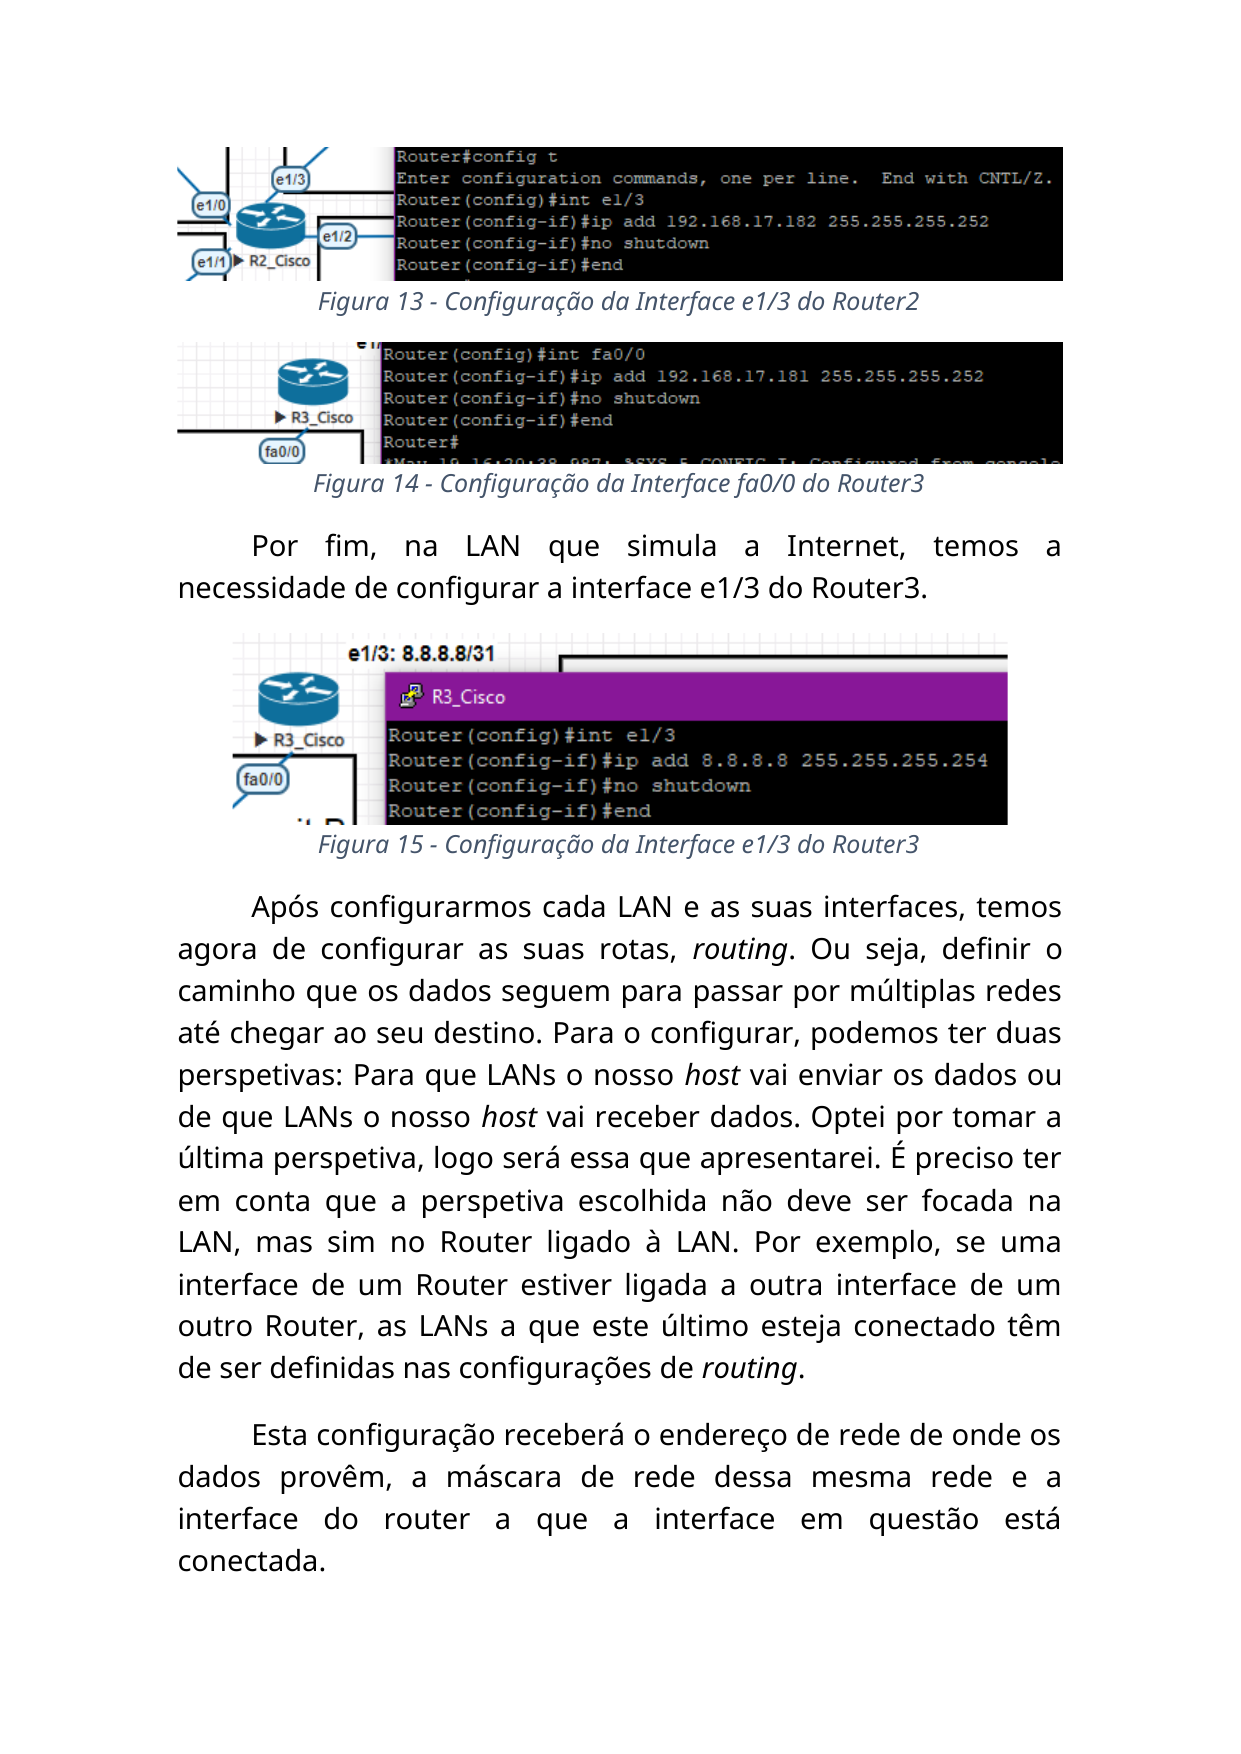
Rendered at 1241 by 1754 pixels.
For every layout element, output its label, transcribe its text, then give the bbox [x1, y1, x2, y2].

text Após configurarmos cada LAN e as suas interfaces, temos agora de configurar as suas rotas, routing. Ou seja, definir o caminho que os dados seguem para passar por múltiplas redes até chegar ao seu destino. Para o configurar, podemos ter duas perspetivas: Para que LANs o nosso host vai enviar os dados ou de que LANs o nosso host vai receber dados. Optei por tomar a última perspetiva, logo será essa que apresentarei. É preciso ter em conta que a perspetiva escolhida não deve ser focada na LAN, mas sim no Router ligado à LAN. Por exemplo, se uma interface de um Router estiver ligada a outra interface de um outro Router, as LANs a que este último esteja conectado têm de ser definidas nas configurações de routing. [177, 886, 1063, 1387]
text Esta configuração receberá o endereço de rede de onde os dados provêm, a máscara de rede dessa mesma rede e a interface do router a que a interface em questão está conectada. [177, 1415, 1063, 1580]
picture [177, 342, 1063, 464]
picture [177, 147, 1063, 281]
text Por fim, na LAN que simula a Internet, temos a necessidade de configurar a interface e1/3 do Router3. [177, 525, 1063, 607]
picture [232, 633, 1008, 825]
